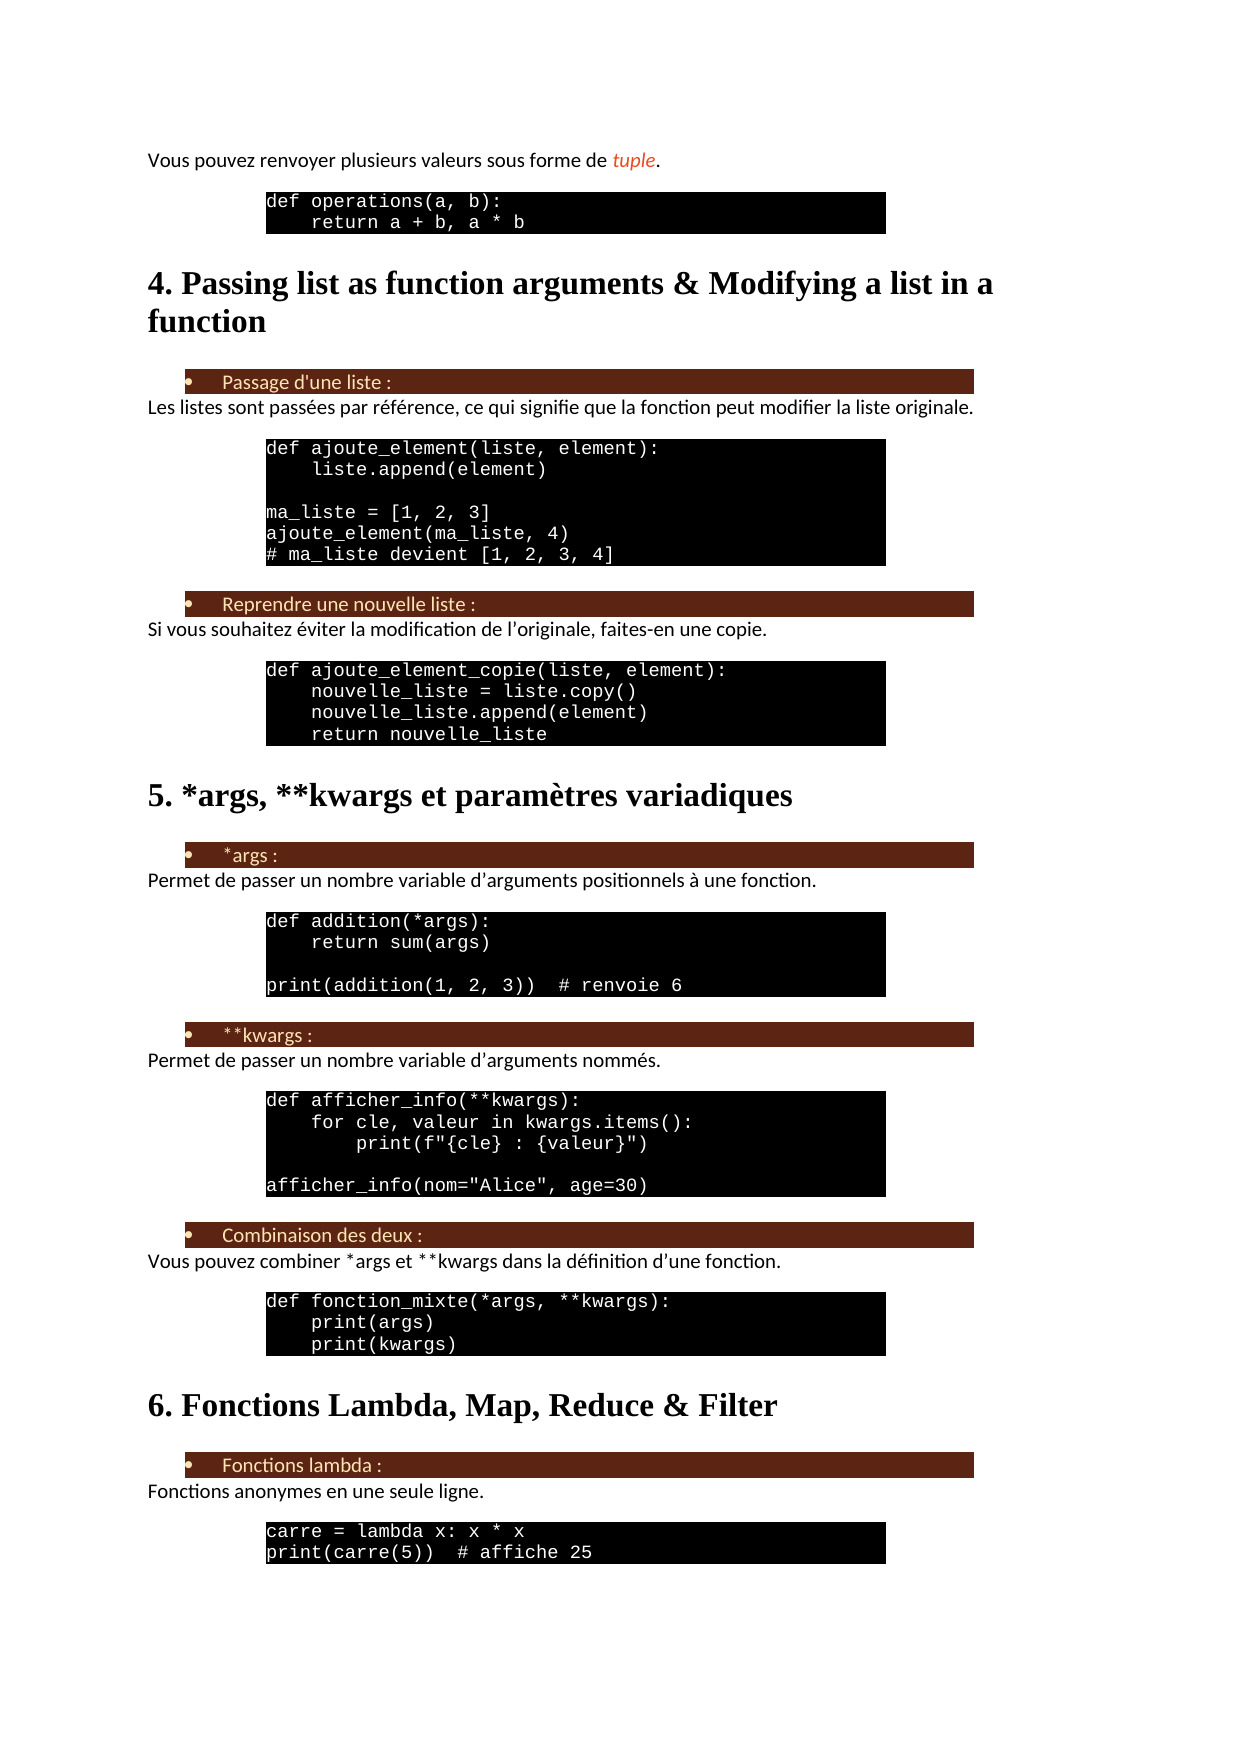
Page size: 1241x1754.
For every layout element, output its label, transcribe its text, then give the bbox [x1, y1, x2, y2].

text print(kwargs) [266, 1334, 886, 1356]
text def afficher_info(**kwargs): [266, 1091, 886, 1112]
text 5. *args, **kwargs et paramètres variadiques [148, 775, 1093, 813]
text print(f"{cle} : {valeur}") [266, 1134, 886, 1155]
text Les listes sont passées par référence, ce qui signifie que la fonction peut modifier la liste originale. [148, 394, 1093, 420]
text 6. Fonctions Lambda, Map, Reduce & Filter [148, 1385, 1093, 1423]
text print(addition(1, 2, 3)) # renvoie 6 [266, 976, 886, 997]
text ajoute_element(ma_liste, 4) [266, 524, 886, 545]
text Vous pouvez combiner *args et **kwargs dans la définition d’une fonction. [148, 1248, 1093, 1273]
text liste.append(element) [266, 460, 886, 481]
text for cle, valeur in kwargs.items(): [266, 1112, 886, 1134]
text 4. Passing list as function arguments & Modifying a list in a function [148, 263, 1093, 340]
subtitle Reprendre une nouvelle liste : [185, 591, 974, 617]
subtitle *args : [185, 842, 974, 868]
text carre = lambda x: x * x [266, 1522, 886, 1543]
text print(carre(5)) # affiche 25 [266, 1543, 886, 1564]
subtitle **kwargs : [185, 1022, 974, 1047]
text # ma_liste devient [1, 2, 3, 4] [266, 545, 886, 566]
text return a + b, a * b [266, 213, 886, 234]
text return sum(args) [266, 933, 886, 954]
text def ajoute_element(liste, element): [266, 439, 886, 460]
text def fonction_mixte(*args, **kwargs): [266, 1292, 886, 1313]
text Si vous souhaitez éviter la modification de l’originale, faites-en une copie. [148, 617, 1093, 642]
text def addition(*args): [266, 912, 886, 933]
text def operations(a, b): [266, 192, 886, 213]
subtitle Fonctions lambda : [185, 1452, 974, 1478]
text nouvelle_liste = liste.copy() [266, 682, 886, 703]
text Vous pouvez renvoyer plusieurs valeurs sous forme de tuple. [148, 148, 1093, 173]
text Fonctions anonymes en une seule ligne. [148, 1478, 1093, 1503]
text return nouvelle_liste [266, 724, 886, 746]
subtitle Passage d'une liste : [185, 369, 974, 394]
text ma_liste = [1, 2, 3] [266, 502, 886, 524]
text Permet de passer un nombre variable d’arguments positionnels à une fonction. [148, 868, 1093, 893]
text afficher_info(nom="Alice", age=30) [266, 1176, 886, 1197]
text def ajoute_element_copie(liste, element): [266, 661, 886, 682]
text nouvelle_liste.append(element) [266, 703, 886, 724]
text print(args) [266, 1313, 886, 1334]
subtitle Combinaison des deux : [185, 1222, 974, 1248]
text Permet de passer un nombre variable d’arguments nommés. [148, 1047, 1093, 1073]
